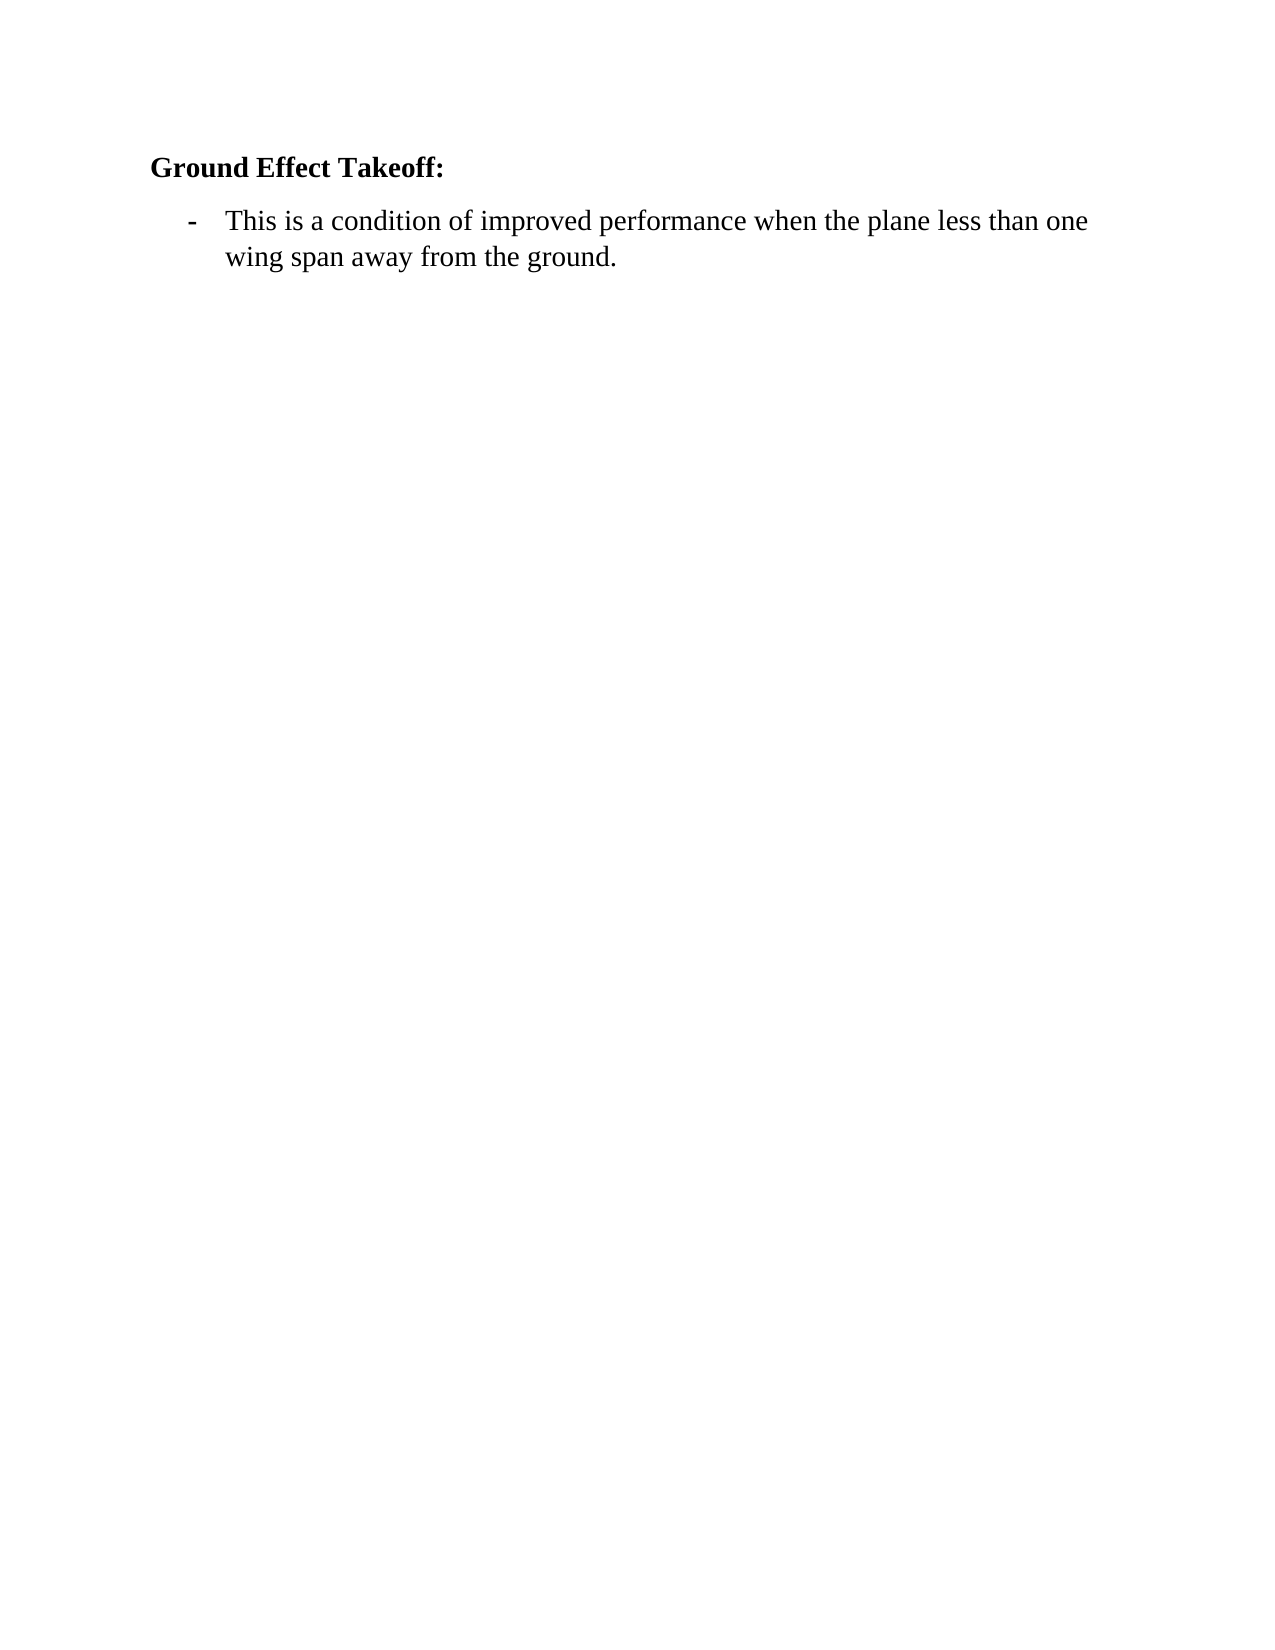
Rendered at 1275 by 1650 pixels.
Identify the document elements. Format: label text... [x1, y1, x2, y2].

text Ground Effect Takeoff: [150, 150, 1125, 183]
list This is a condition of improved performance when the plane less than one wing span away from the ground. [187, 203, 1125, 272]
